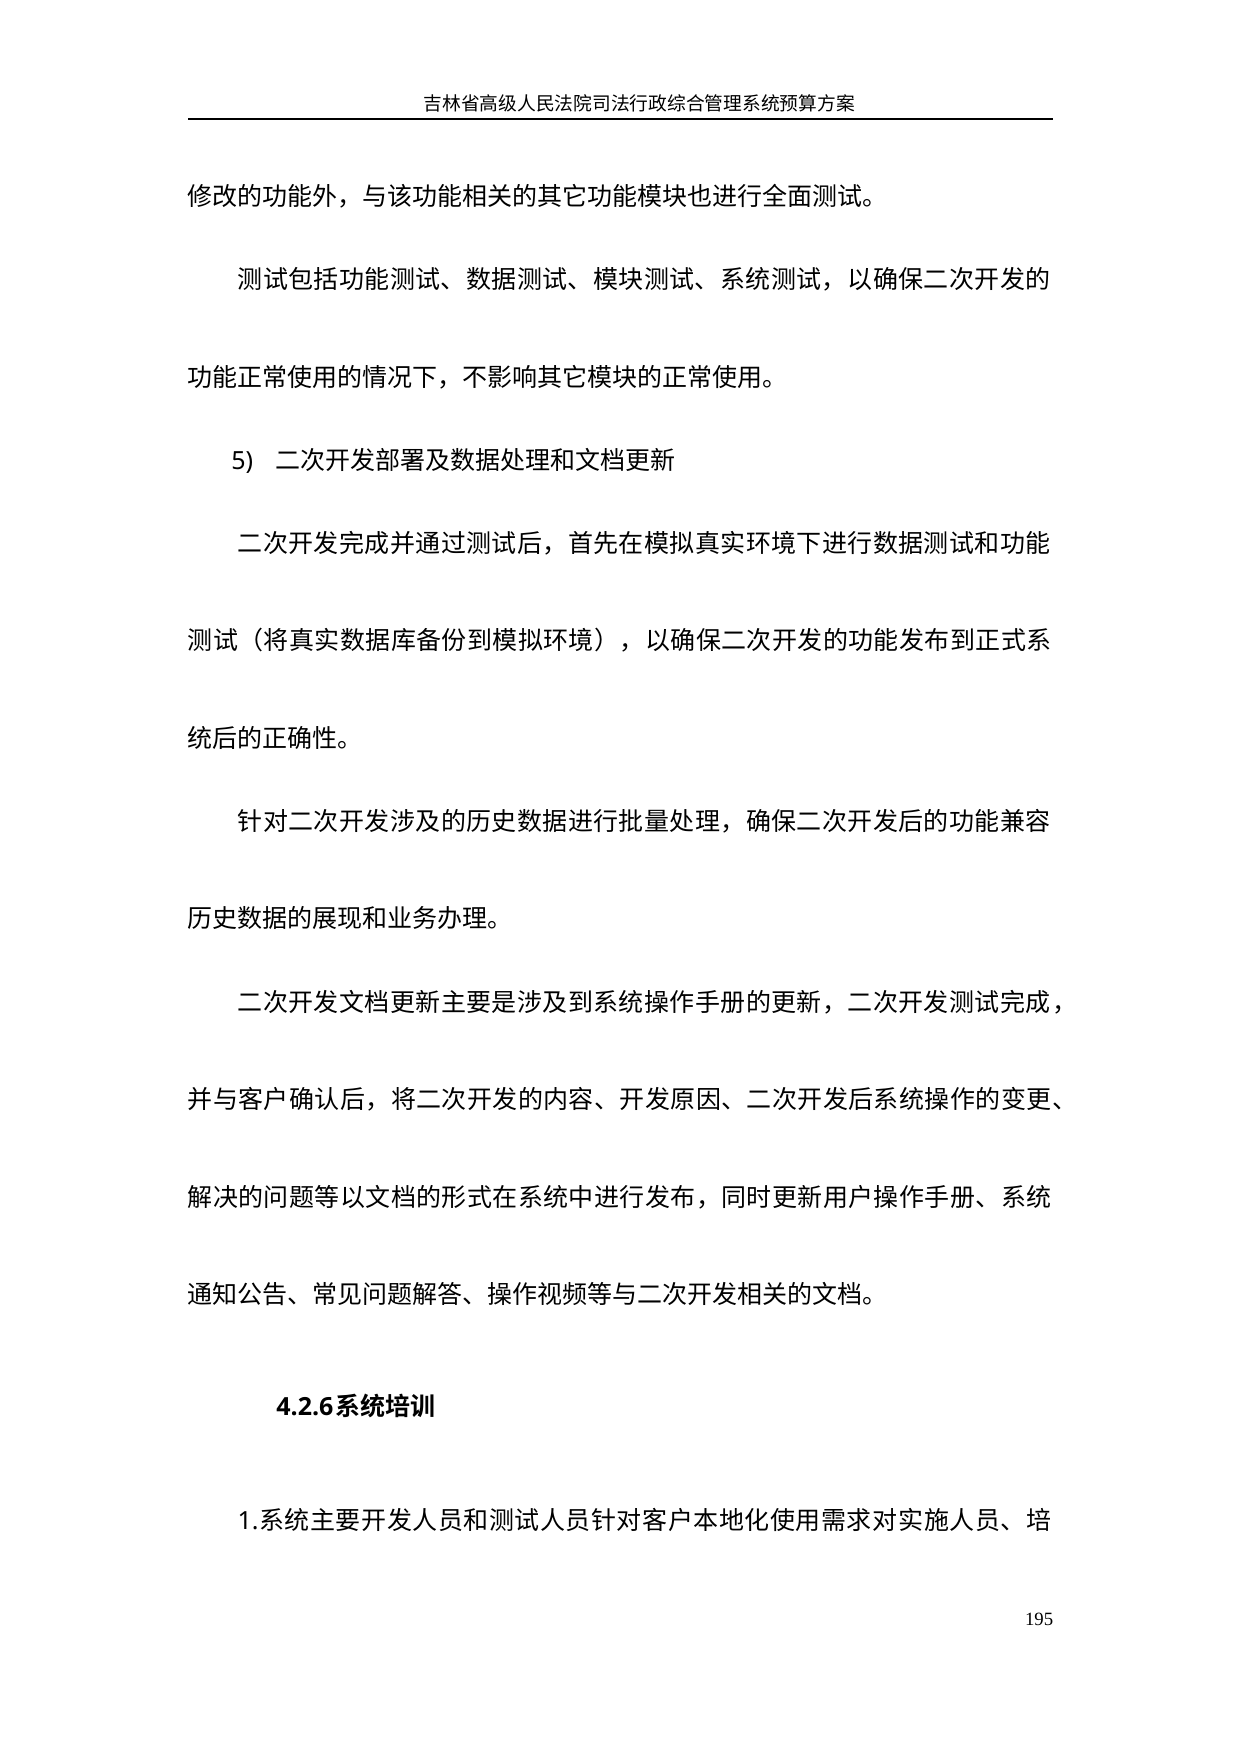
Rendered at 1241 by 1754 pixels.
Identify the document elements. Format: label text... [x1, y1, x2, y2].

text 针对二次开发涉及的历史数据进行批量处理，确保二次开发后的功能兼容历史数据的展现和业务办理。 [187, 787, 1053, 949]
list 二次开发部署及数据处理和文档更新 [231, 426, 1053, 491]
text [187, 1486, 1053, 1551]
text 二次开发完成并通过测试后，首先在模拟真实环境下进行数据测试和功能测试（将真实数据库备份到模拟环境），以确保二次开发的功能发布到正式系统后的正确性。 [187, 509, 1053, 769]
subtitle 系统培训 [276, 1372, 1053, 1437]
text 二次开发文档更新主要是涉及到系统操作手册的更新，二次开发测试完成，并与客户确认后，将二次开发的内容、开发原因、二次开发后系统操作的变更、解决的问题等以文档的形式在系统中进行发布，同时更新用户操作手册、系统通知公告、常见问题解答、操作视频等与二次开发相关的文档。 [187, 968, 1053, 1325]
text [187, 162, 1053, 227]
text 测试包括功能测试、数据测试、模块测试、系统测试，以确保二次开发的功能正常使用的情况下，不影响其它模块的正常使用。 [187, 245, 1053, 408]
